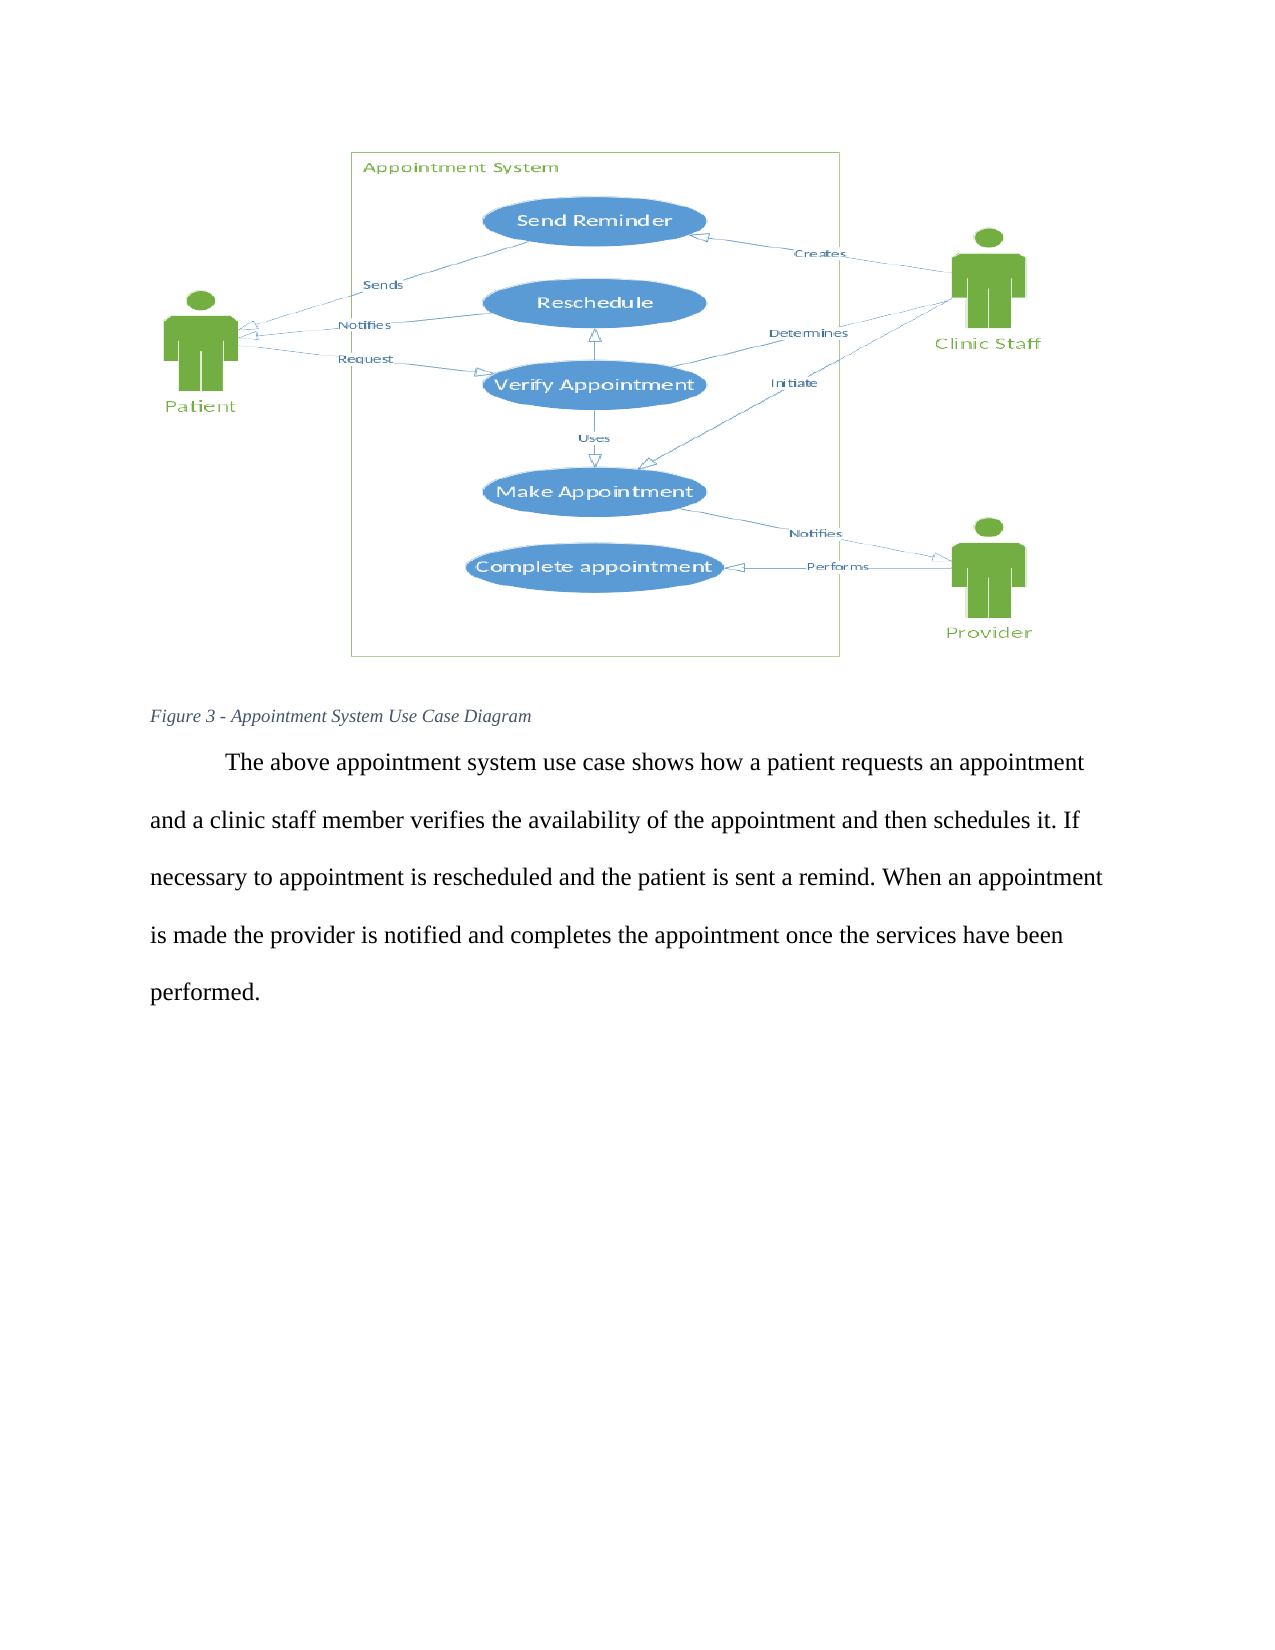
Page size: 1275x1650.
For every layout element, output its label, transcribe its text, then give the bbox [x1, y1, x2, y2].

text The above appointment system use case shows how a patient requests an appointment and a clinic staff member verifies the availability of the appointment and then schedules it. If necessary to appointment is rescheduled and the patient is sent a remind. When an appointment is made the provider is notified and completes the appointment once the services have been performed. [150, 747, 1125, 1006]
text Figure 3 - Appointment System Use Case Diagram [150, 705, 1125, 726]
